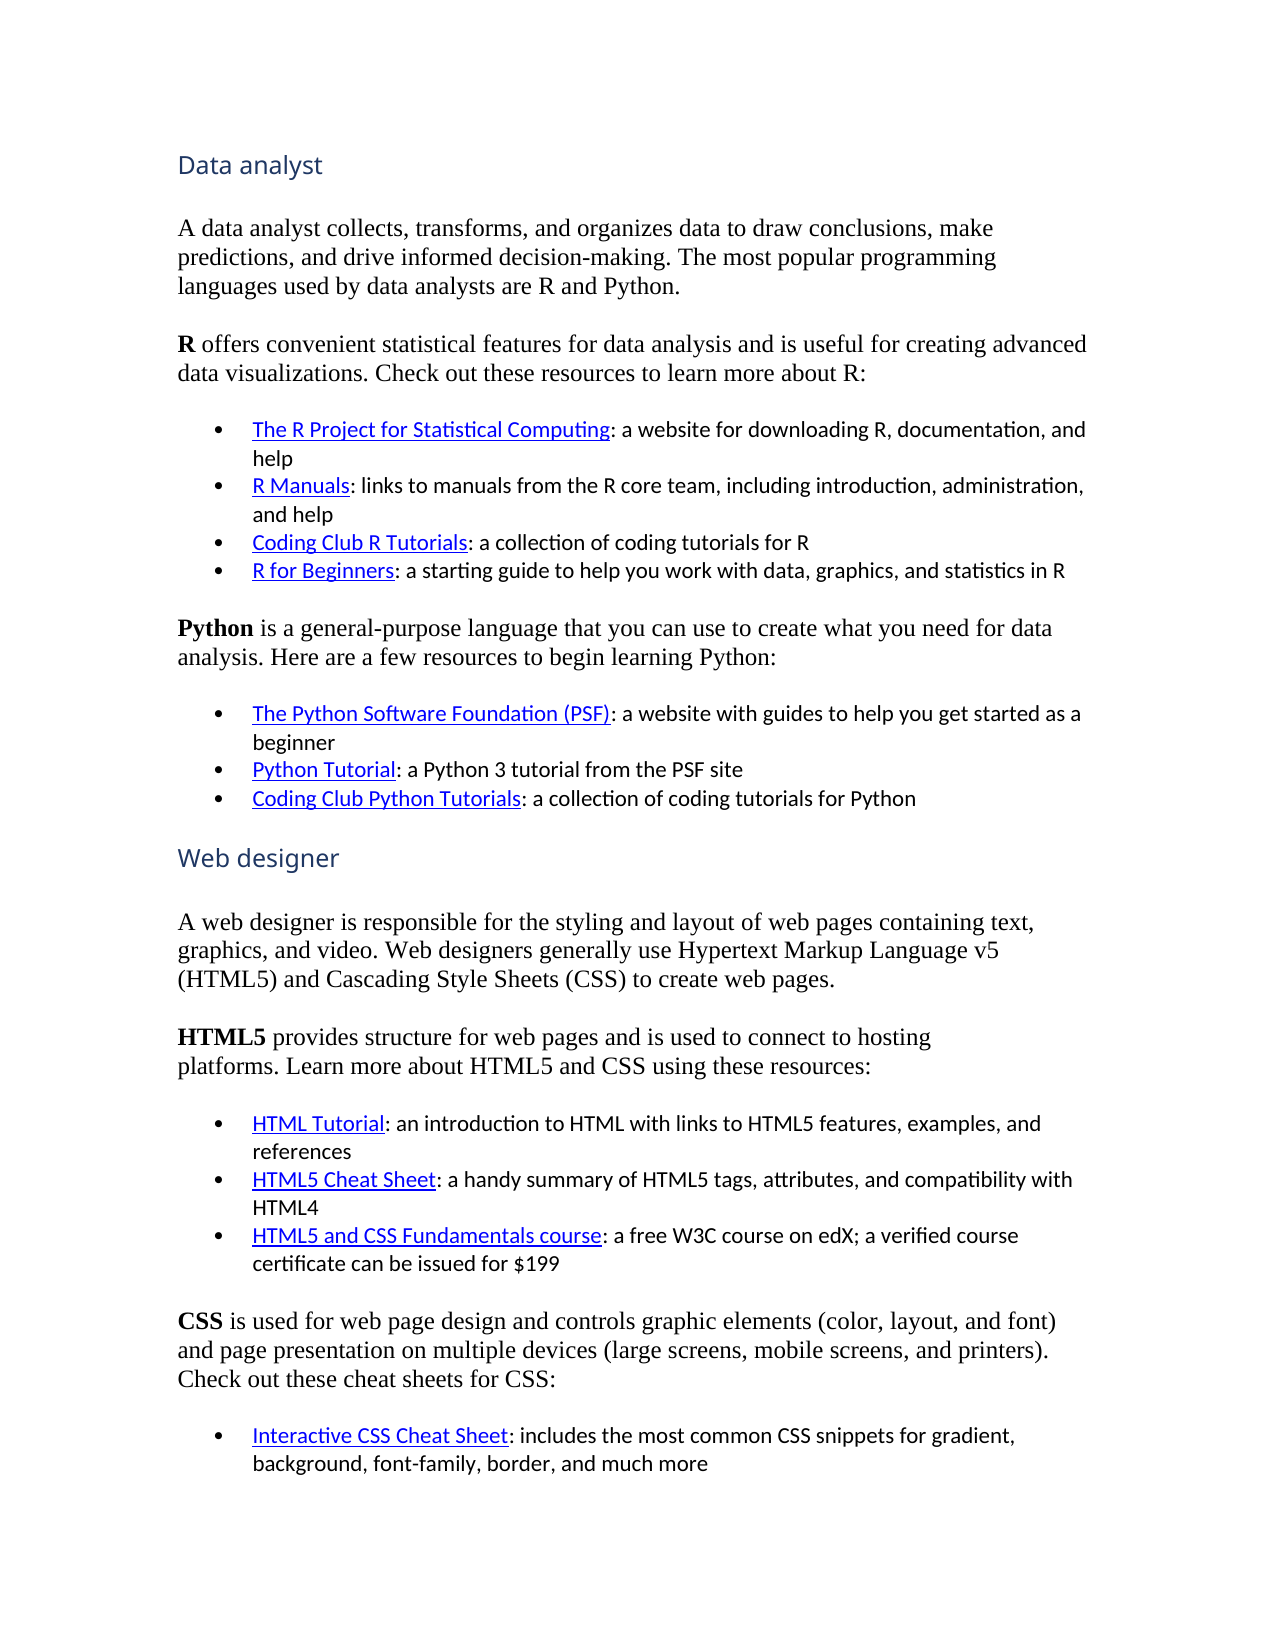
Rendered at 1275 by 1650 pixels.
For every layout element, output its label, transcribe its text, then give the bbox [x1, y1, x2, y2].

list HTML5 Cheat Sheet: a handy summary of HTML5 tags, attributes, and compatibility with HTML4 [215, 1165, 1098, 1221]
list HTML5 and CSS Fundamentals course: a free W3C course on edX; a verified course certificate can be issued for $199 [215, 1221, 1098, 1277]
text A data analyst collects, transforms, and organizes data to draw conclusions, make predictions, and drive informed decision-making. The most popular programming languages used by data analysts are R and Python. [177, 213, 1098, 300]
list Coding Club Python Tutorials: a collection of coding tutorials for Python [215, 784, 1098, 812]
list The Python Software Foundation (PSF): a website with guides to help you get started as a beginner [215, 699, 1098, 756]
text HTML5 provides structure for web pages and is used to connect to hosting platforms. Learn more about HTML5 and CSS using these resources: [177, 1022, 1098, 1080]
list Interactive CSS Cheat Sheet: includes the most common CSS snippets for gradient, background, font-family, border, and much more [215, 1422, 1098, 1478]
list R Manuals: links to manuals from the R core team, including introduction, administration, and help [215, 472, 1098, 528]
text R offers convenient statistical features for data analysis and is useful for creating advanced data visualizations. Check out these resources to learn more about R: [177, 329, 1098, 386]
text CSS is used for web page design and controls graphic elements (color, layout, and font) and page presentation on multiple devices (large screens, mobile screens, and printers). Check out these cheat sheets for CSS: [177, 1306, 1098, 1392]
list The R Project for Statistical Computing: a website for downloading R, documentation, and help [215, 416, 1098, 472]
text A web designer is responsible for the styling and layout of web pages containing text, graphics, and video. Web designers generally use Hypertext Markup Language v5 (HTML5) and Cascading Style Sheets (CSS) to create web pages. [177, 907, 1098, 993]
list Python Tutorial: a Python 3 tutorial from the PSF site [215, 756, 1098, 784]
list R for Beginners: a starting guide to help you work with data, graphics, and statistics in R [215, 556, 1098, 584]
list Coding Club R Tutorials: a collection of coding tutorials for R [215, 528, 1098, 556]
subtitle Data analyst [177, 148, 1098, 182]
subtitle Web designer [177, 841, 1098, 875]
list HTML Tutorial: an introduction to HTML with links to HTML5 features, examples, and references [215, 1109, 1098, 1165]
text Python is a general-purpose language that you can use to create what you need for data analysis. Here are a few resources to begin learning Python: [177, 613, 1098, 670]
